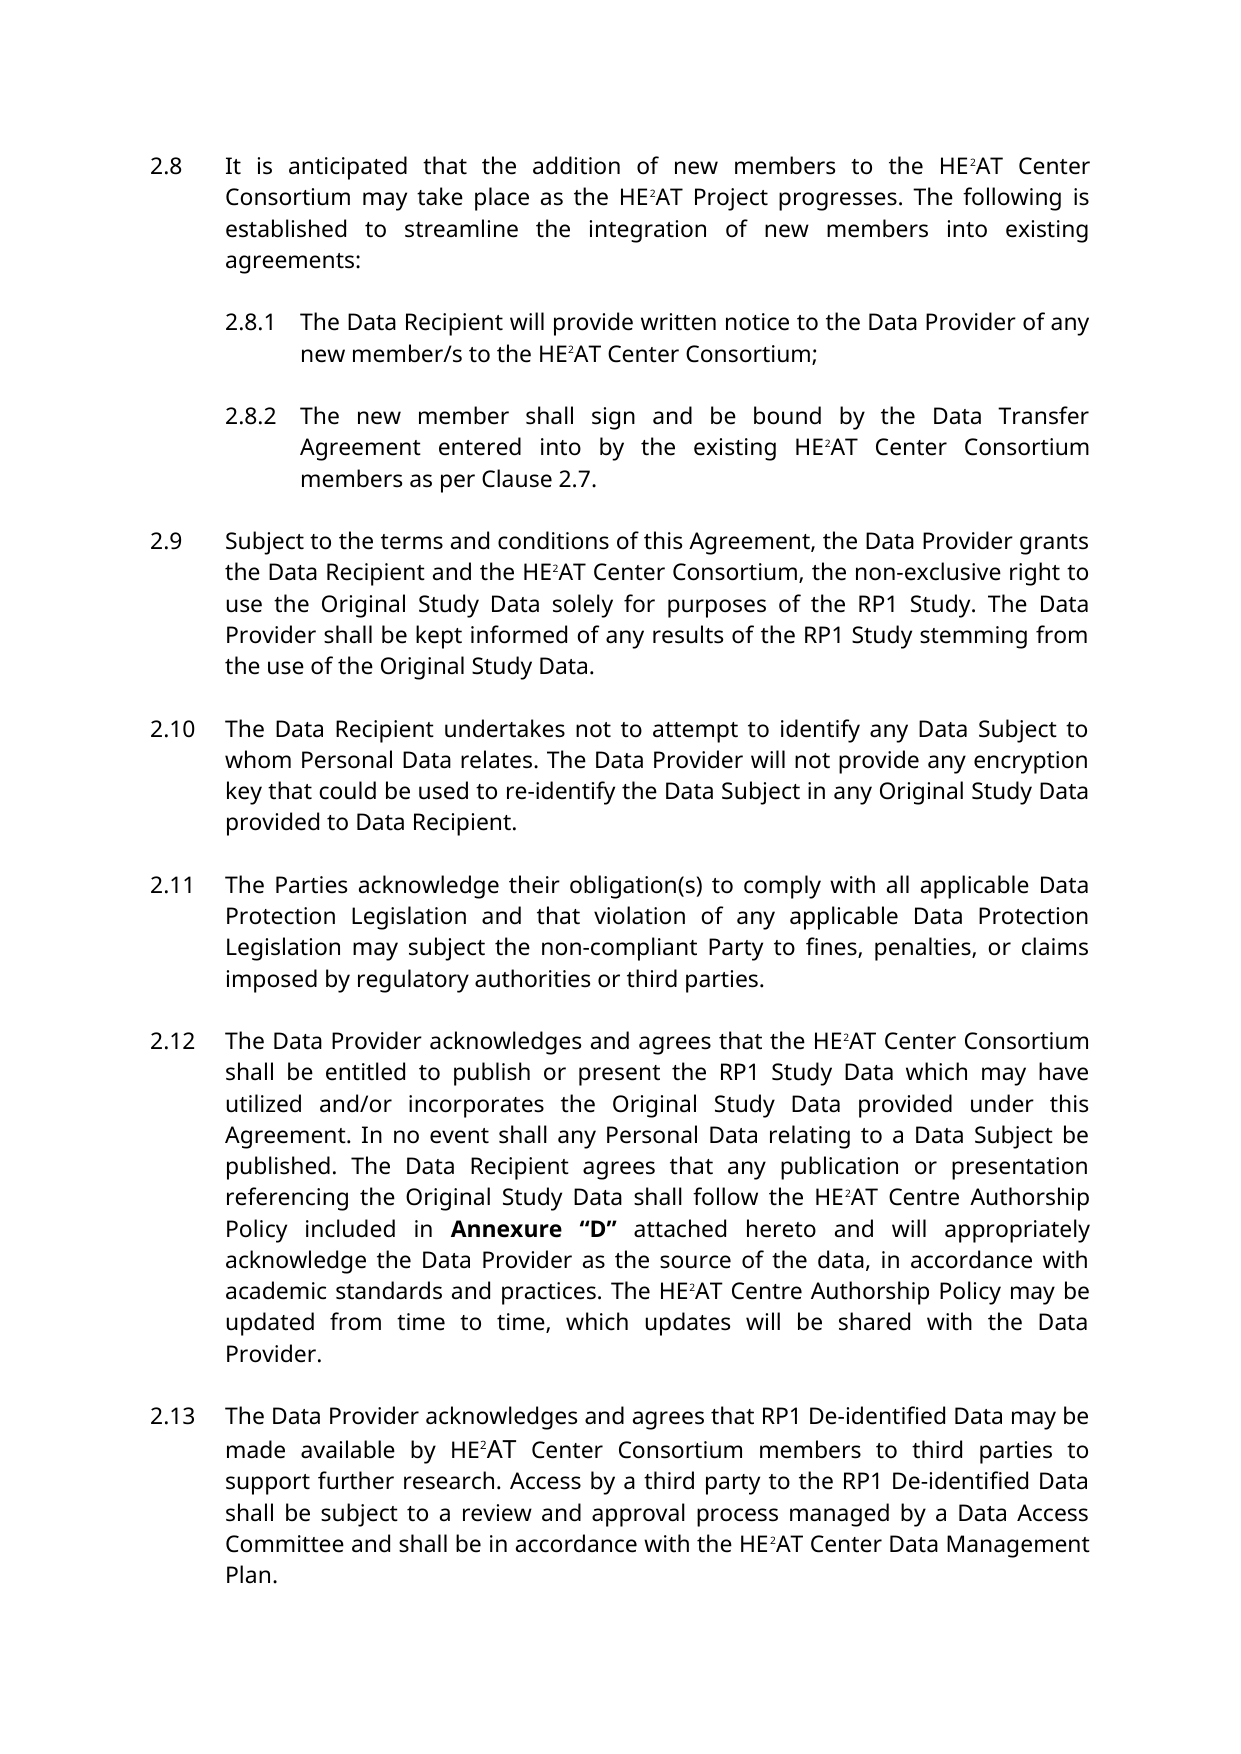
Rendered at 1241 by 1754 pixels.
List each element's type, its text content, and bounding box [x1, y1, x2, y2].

text 2.12 The Data Provider acknowledges and agrees that the HE2AT Center Consortium shall be entitled to publish or present the RP1 Study Data which may have utilized and/or incorporates the Original Study Data provided under this Agreement. In no event shall any Personal Data relating to a Data Subject be published. The Data Recipient agrees that any publication or presentation referencing the Original Study Data shall follow the HE2AT Centre Authorship Policy included in Annexure “D” attached hereto and will appropriately acknowledge the Data Provider as the source of the data, in accordance with academic standards and practices. The HE2AT Centre Authorship Policy may be updated from time to time, which updates will be shared with the Data Provider. [150, 1025, 1090, 1369]
text 2.11 The Parties acknowledge their obligation(s) to comply with all applicable Data Protection Legislation and that violation of any applicable Data Protection Legislation may subject the non-compliant Party to fines, penalties, or claims imposed by regulatory authorities or third parties. [150, 869, 1090, 994]
text 2.9 Subject to the terms and conditions of this Agreement, the Data Provider grants the Data Recipient and the HE2AT Center Consortium, the non-exclusive right to use the Original Study Data solely for purposes of the RP1 Study. The Data Provider shall be kept informed of any results of the RP1 Study stemming from the use of the Original Study Data. [150, 525, 1090, 681]
text 2.8.2 The new member shall sign and be bound by the Data Transfer Agreement entered into by the existing HE2AT Center Consortium members as per Clause 2.7. [225, 400, 1090, 494]
text 2.10 The Data Recipient undertakes not to attempt to identify any Data Subject to whom Personal Data relates. The Data Provider will not provide any encryption key that could be used to re-identify the Data Subject in any Original Study Data provided to Data Recipient. [150, 712, 1090, 837]
text 2.8.1 The Data Recipient will provide written notice to the Data Provider of any new member/s to the HE2AT Center Consortium; [225, 306, 1090, 369]
text 2.8 It is anticipated that the addition of new members to the HE2AT Center Consortium may take place as the HE2AT Project progresses. The following is established to streamline the integration of new members into existing agreements: [150, 150, 1090, 275]
text 2.13 The Data Provider acknowledges and agrees that RP1 De-identified Data may be made available by HE2AT Center Consortium members to third parties to support further research. Access by a third party to the RP1 De-identified Data shall be subject to a review and approval process managed by a Data Access Committee and shall be in accordance with the HE2AT Center Data Management Plan. [150, 1400, 1090, 1590]
